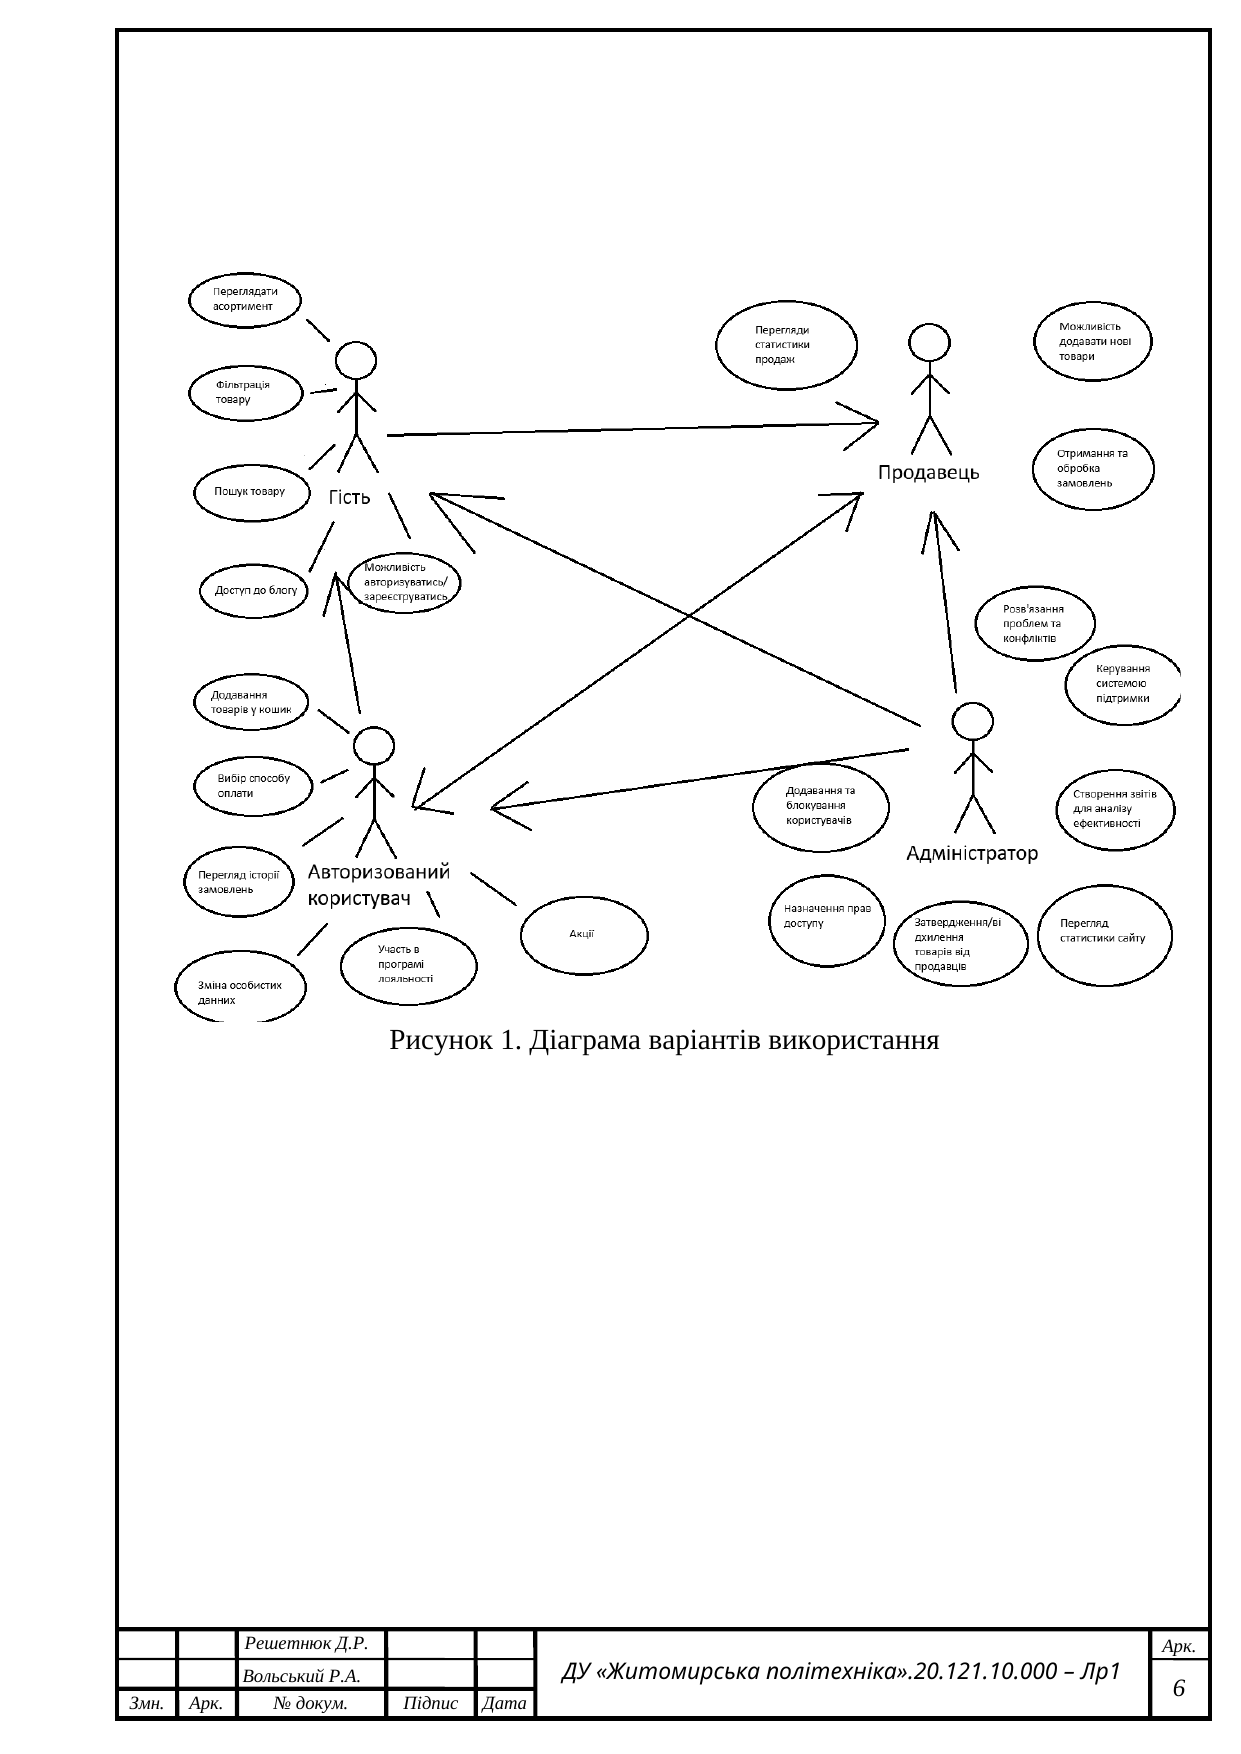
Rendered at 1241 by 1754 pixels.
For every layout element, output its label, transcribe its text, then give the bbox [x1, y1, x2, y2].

text Рисунок 1. Діаграма варіантів використання [177, 1022, 1152, 1055]
picture [147, 253, 1181, 1022]
